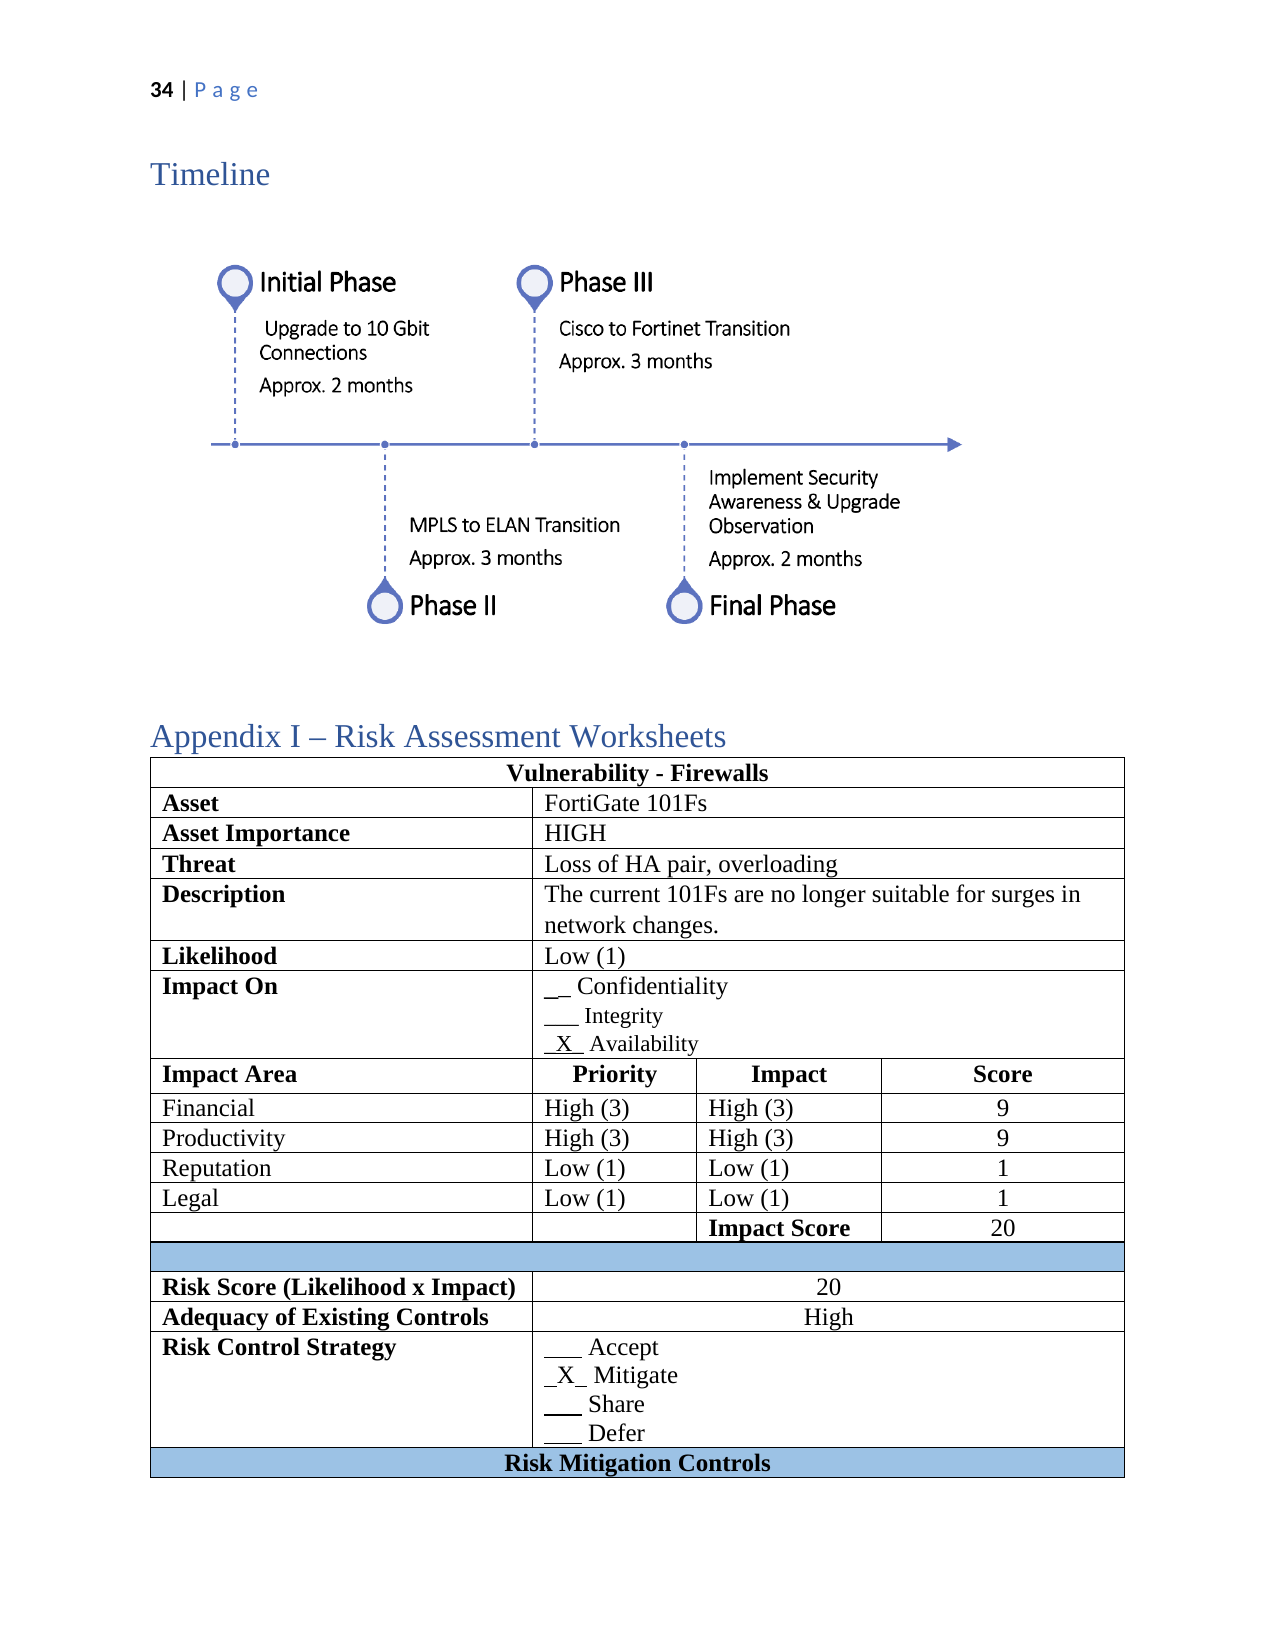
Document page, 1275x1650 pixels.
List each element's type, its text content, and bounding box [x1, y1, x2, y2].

table_cell Accept X Mitigate _ Share Defer [533, 1332, 1124, 1447]
table_cell __ Confidentiality ___ Integrity _X_ Availability [533, 971, 1124, 1058]
table_cell 1 [882, 1153, 1124, 1182]
table_cell Low (1) [533, 941, 1124, 970]
table_cell The current 101Fs are no longer suitable for surges in network changes. [533, 879, 1124, 940]
table_cell [151, 1213, 532, 1241]
subtitle Appendix I – Risk Assessment Worksheets [150, 716, 1125, 754]
table_cell Description [151, 879, 532, 940]
table_cell High (3) [533, 1094, 696, 1122]
table_cell High (3) [697, 1123, 881, 1152]
table_cell High (3) [533, 1123, 696, 1152]
table_cell 20 [533, 1272, 1124, 1301]
picture [173, 242, 1013, 697]
table_cell Adequacy of Existing Controls [151, 1302, 532, 1331]
table_header Vulnerability - Firewalls [151, 758, 1124, 787]
table_cell HIGH [533, 818, 1124, 848]
table_cell Impact On [151, 971, 532, 1058]
table_cell FortiGate 101Fs [533, 788, 1124, 817]
table_cell Impact Score [697, 1213, 881, 1241]
table_cell Asset Importance [151, 818, 532, 848]
table_cell 9 [882, 1094, 1124, 1122]
table_cell Impact [697, 1059, 881, 1092]
table_cell Threat [151, 849, 532, 878]
table_cell Reputation [151, 1153, 532, 1182]
table_cell Legal [151, 1183, 532, 1212]
table_cell 20 [882, 1213, 1124, 1241]
table_cell Loss of HA pair, overloading [533, 849, 1124, 878]
table_cell [533, 1213, 696, 1241]
table_cell Low (1) [697, 1153, 881, 1182]
subtitle Timeline [150, 154, 1125, 192]
table_cell Low (1) [533, 1153, 696, 1182]
table_cell Low (1) [533, 1183, 696, 1212]
table_cell Impact Area [151, 1059, 532, 1092]
table_cell Asset [151, 788, 532, 817]
table_cell Risk Control Strategy [151, 1332, 532, 1447]
table_cell Low (1) [697, 1183, 881, 1212]
table_cell Risk Score (Likelihood x Impact) [151, 1272, 532, 1301]
table_cell High (3) [697, 1094, 881, 1122]
table_cell 1 [882, 1183, 1124, 1212]
table_cell Likelihood [151, 941, 532, 970]
table_cell Productivity [151, 1123, 532, 1152]
table_cell Score [882, 1059, 1124, 1092]
table_cell High [533, 1302, 1124, 1331]
table_cell Priority [533, 1059, 696, 1092]
table_cell 9 [882, 1123, 1124, 1152]
table_cell Financial [151, 1094, 532, 1122]
table_cell [151, 1243, 1124, 1271]
table_cell Risk Mitigation Controls [151, 1448, 1124, 1477]
